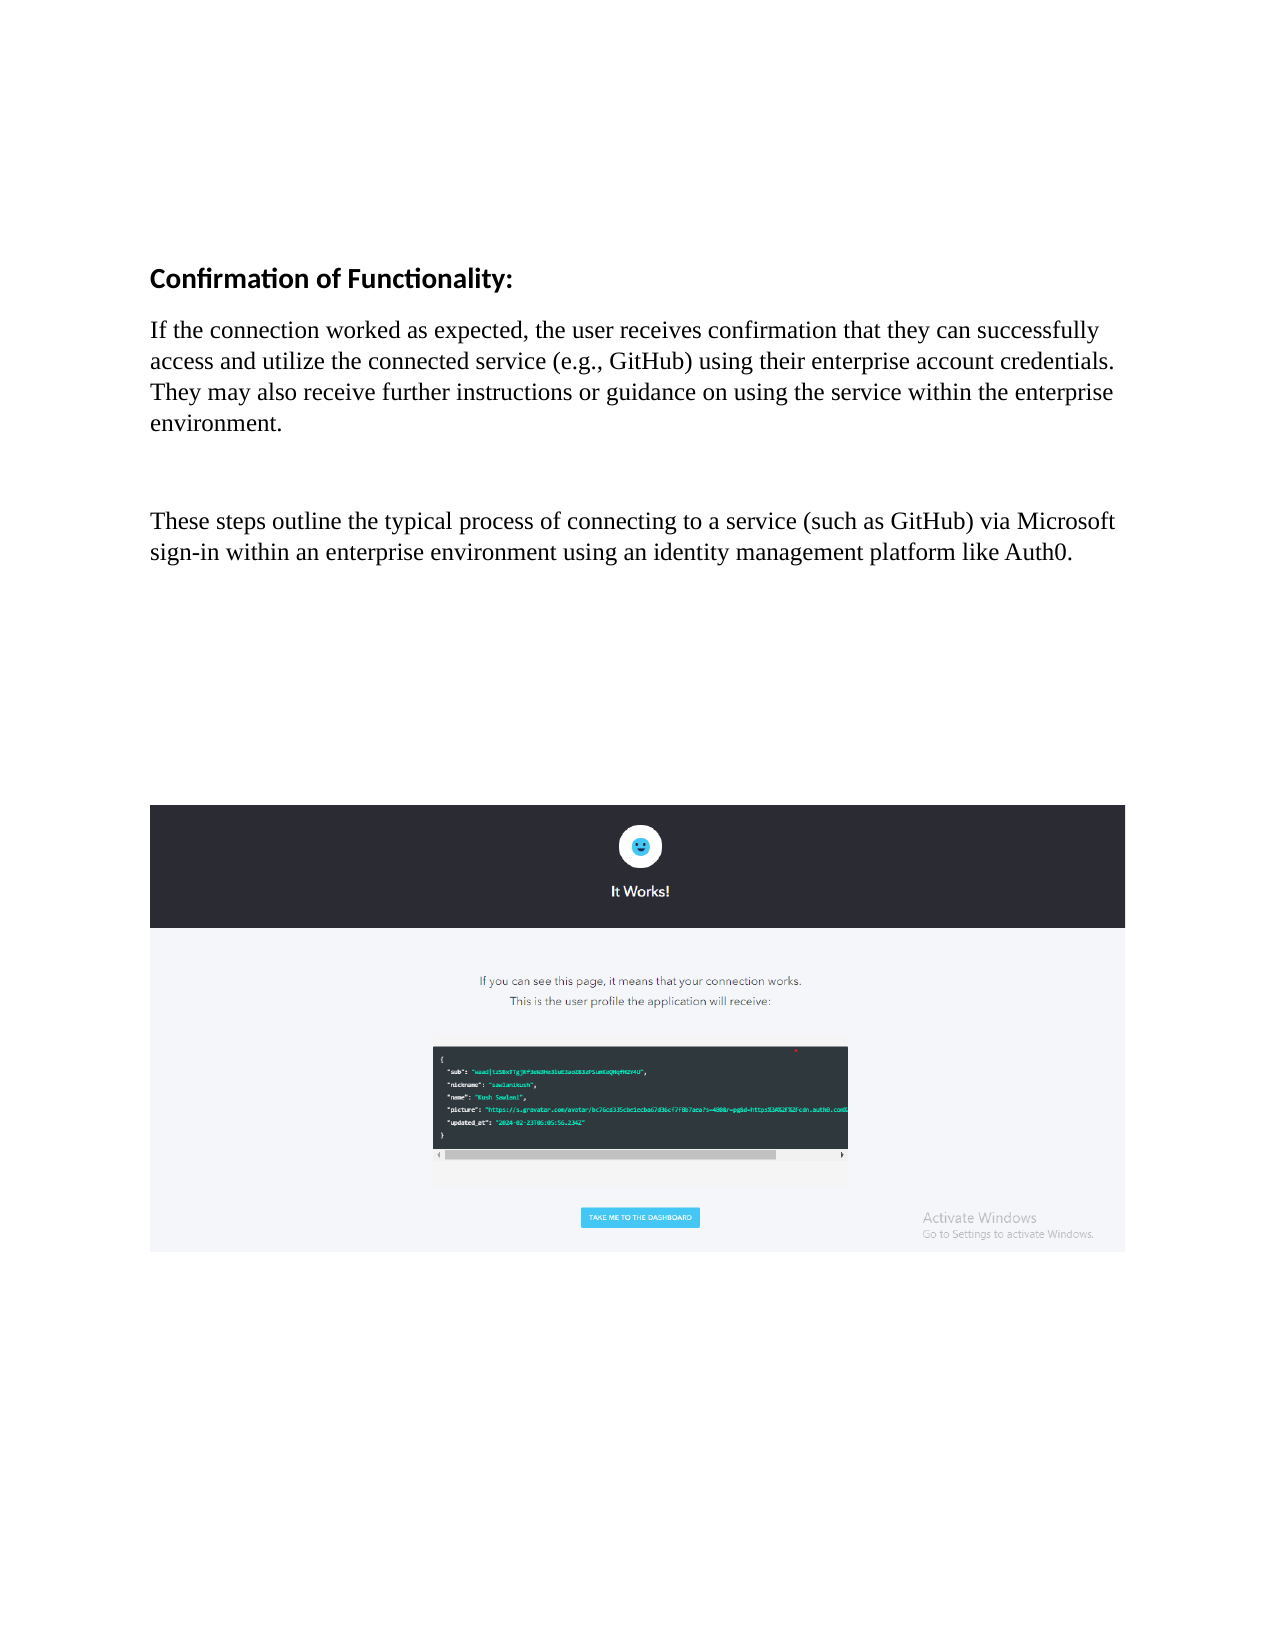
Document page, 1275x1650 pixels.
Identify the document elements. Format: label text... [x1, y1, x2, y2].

text If the connection worked as expected, the user receives confirmation that they can successfully access and utilize the connected service (e.g., GitHub) using their enterprise account credentials. They may also receive further instructions or guidance on using the service within the enterprise environment. [150, 315, 1125, 437]
text These steps outline the typical process of connecting to a service (such as GitHub) via Microsoft sign-in within an enterprise environment using an identity management platform like Auth0. [150, 506, 1125, 566]
picture [150, 805, 1125, 1252]
text Confirmation of Functionality: [150, 260, 1125, 296]
